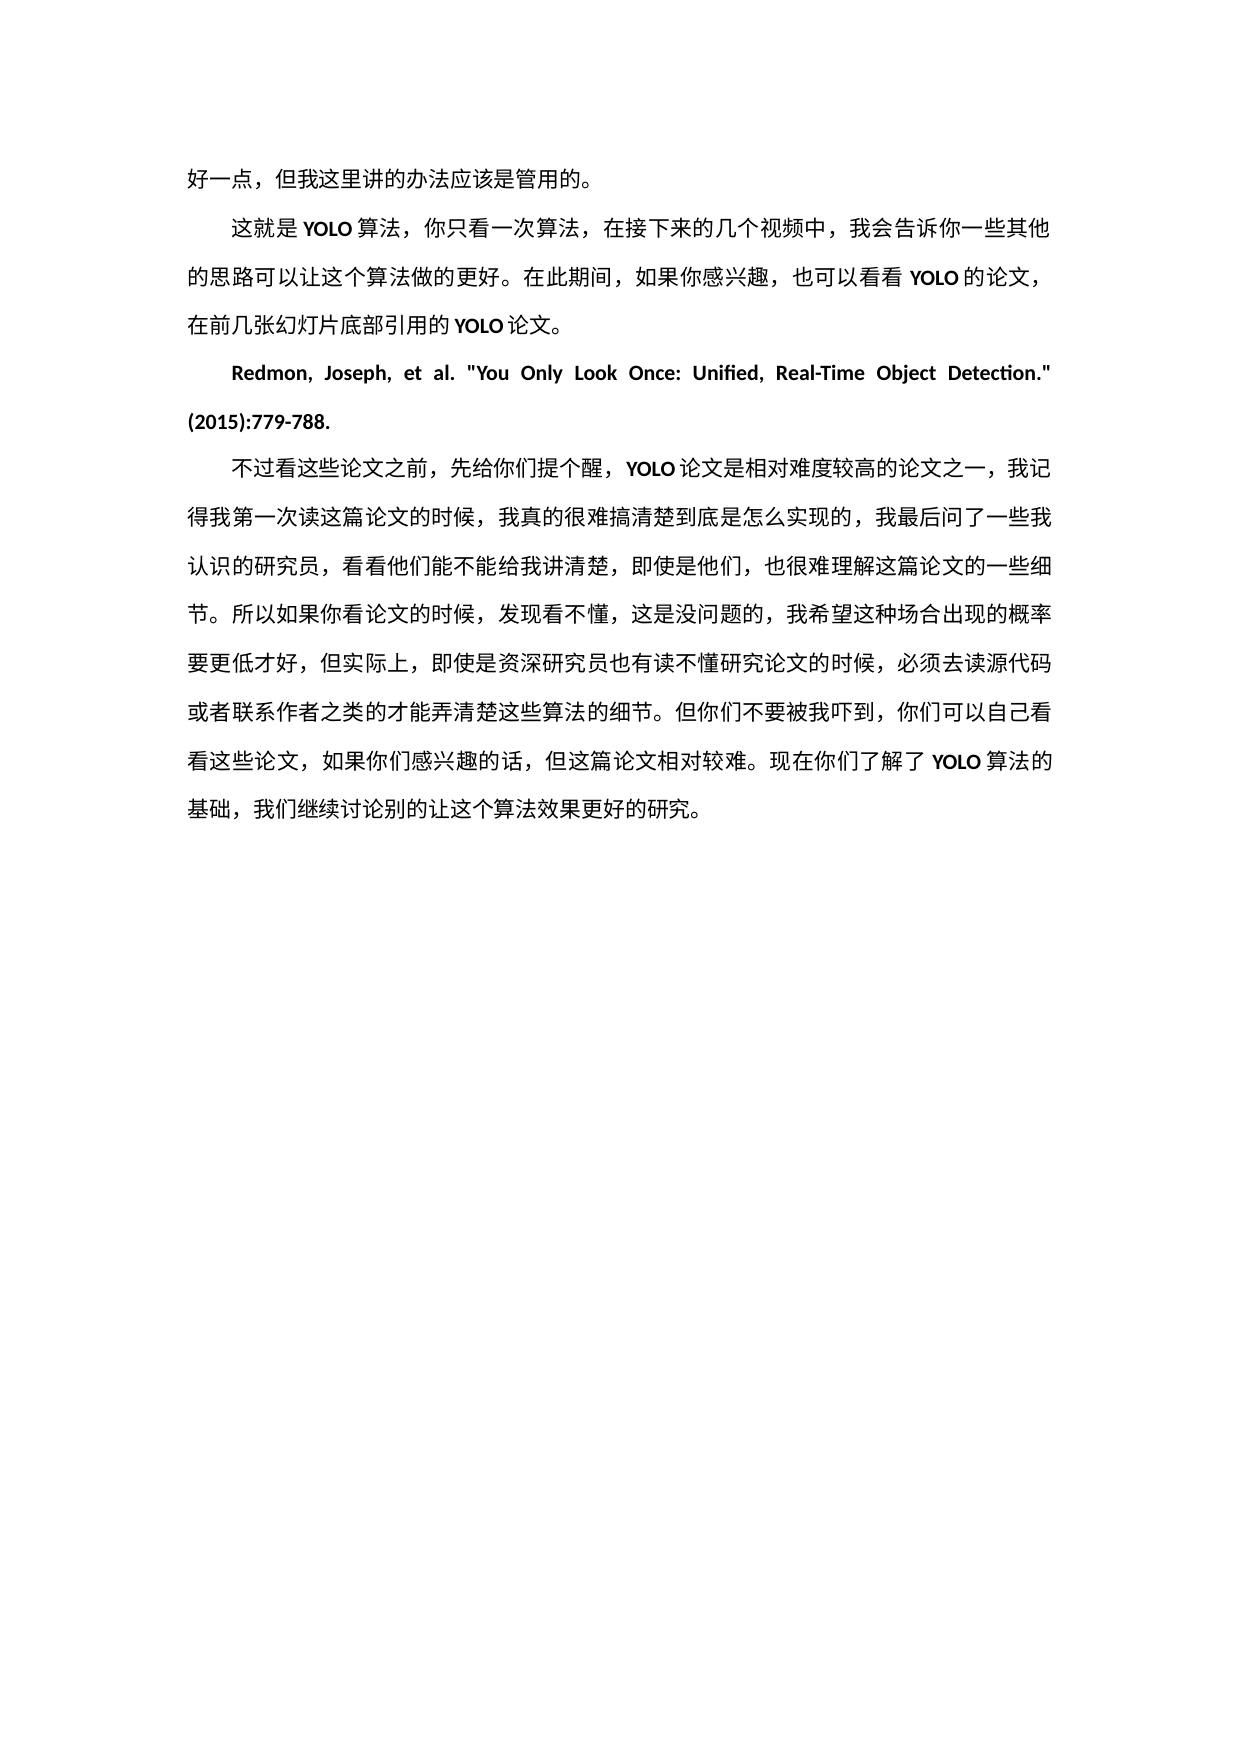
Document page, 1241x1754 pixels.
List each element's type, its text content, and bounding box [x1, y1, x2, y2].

text 这就是YOLO算法，你只看一次算法，在接下来的几个视频中，我会告诉你一些其他的思路可以让这个算法做的更好。在此期间，如果你感兴趣，也可以看看YOLO的论文，在前几张幻灯片底部引用的YOLO论文。 [187, 210, 1053, 340]
text Redmon, Joseph, et al. "You Only Look Once: Unified, Real-Time Object Detection." (2015):779-788. [187, 356, 1053, 437]
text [187, 162, 1053, 194]
text 不过看这些论文之前，先给你们提个醒，YOLO论文是相对难度较高的论文之一，我记得我第一次读这篇论文的时候，我真的很难搞清楚到底是怎么实现的，我最后问了一些我认识的研究员，看看他们能不能给我讲清楚，即使是他们，也很难理解这篇论文的一些细节。所以如果你看论文的时候，发现看不懂，这是没问题的，我希望这种场合出现的概率要更低才好，但实际上，即使是资深研究员也有读不懂研究论文的时候，必须去读源代码，或者联系作者之类的才能弄清楚这些算法的细节。但你们不要被我吓到，你们可以自己看看这些论文，如果你们感兴趣的话，但这篇论文相对较难。现在你们了解了YOLO算法的基础，我们继续讨论别的让这个算法效果更好的研究。 [187, 451, 1053, 824]
